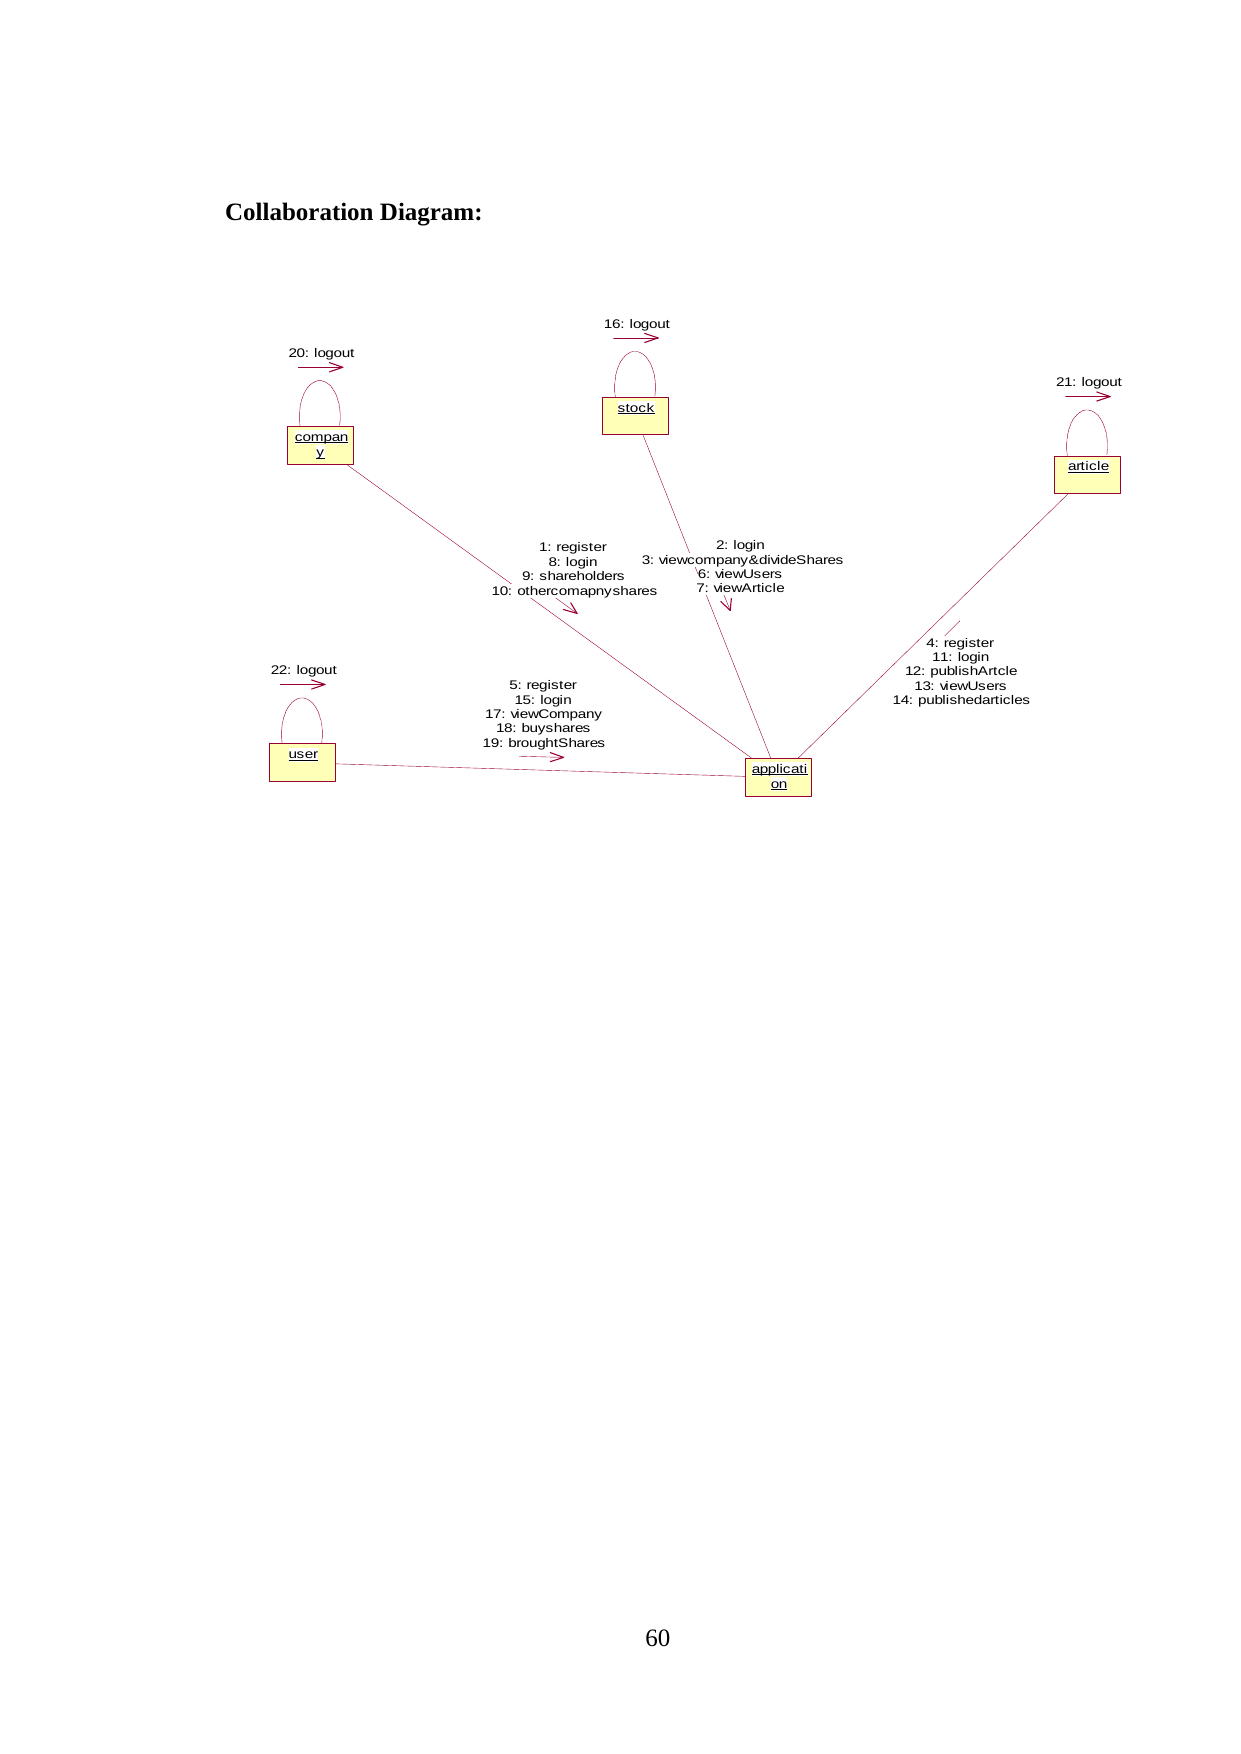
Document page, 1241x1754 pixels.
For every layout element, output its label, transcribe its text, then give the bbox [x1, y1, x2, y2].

text Collaboration Diagram: [225, 197, 1090, 226]
